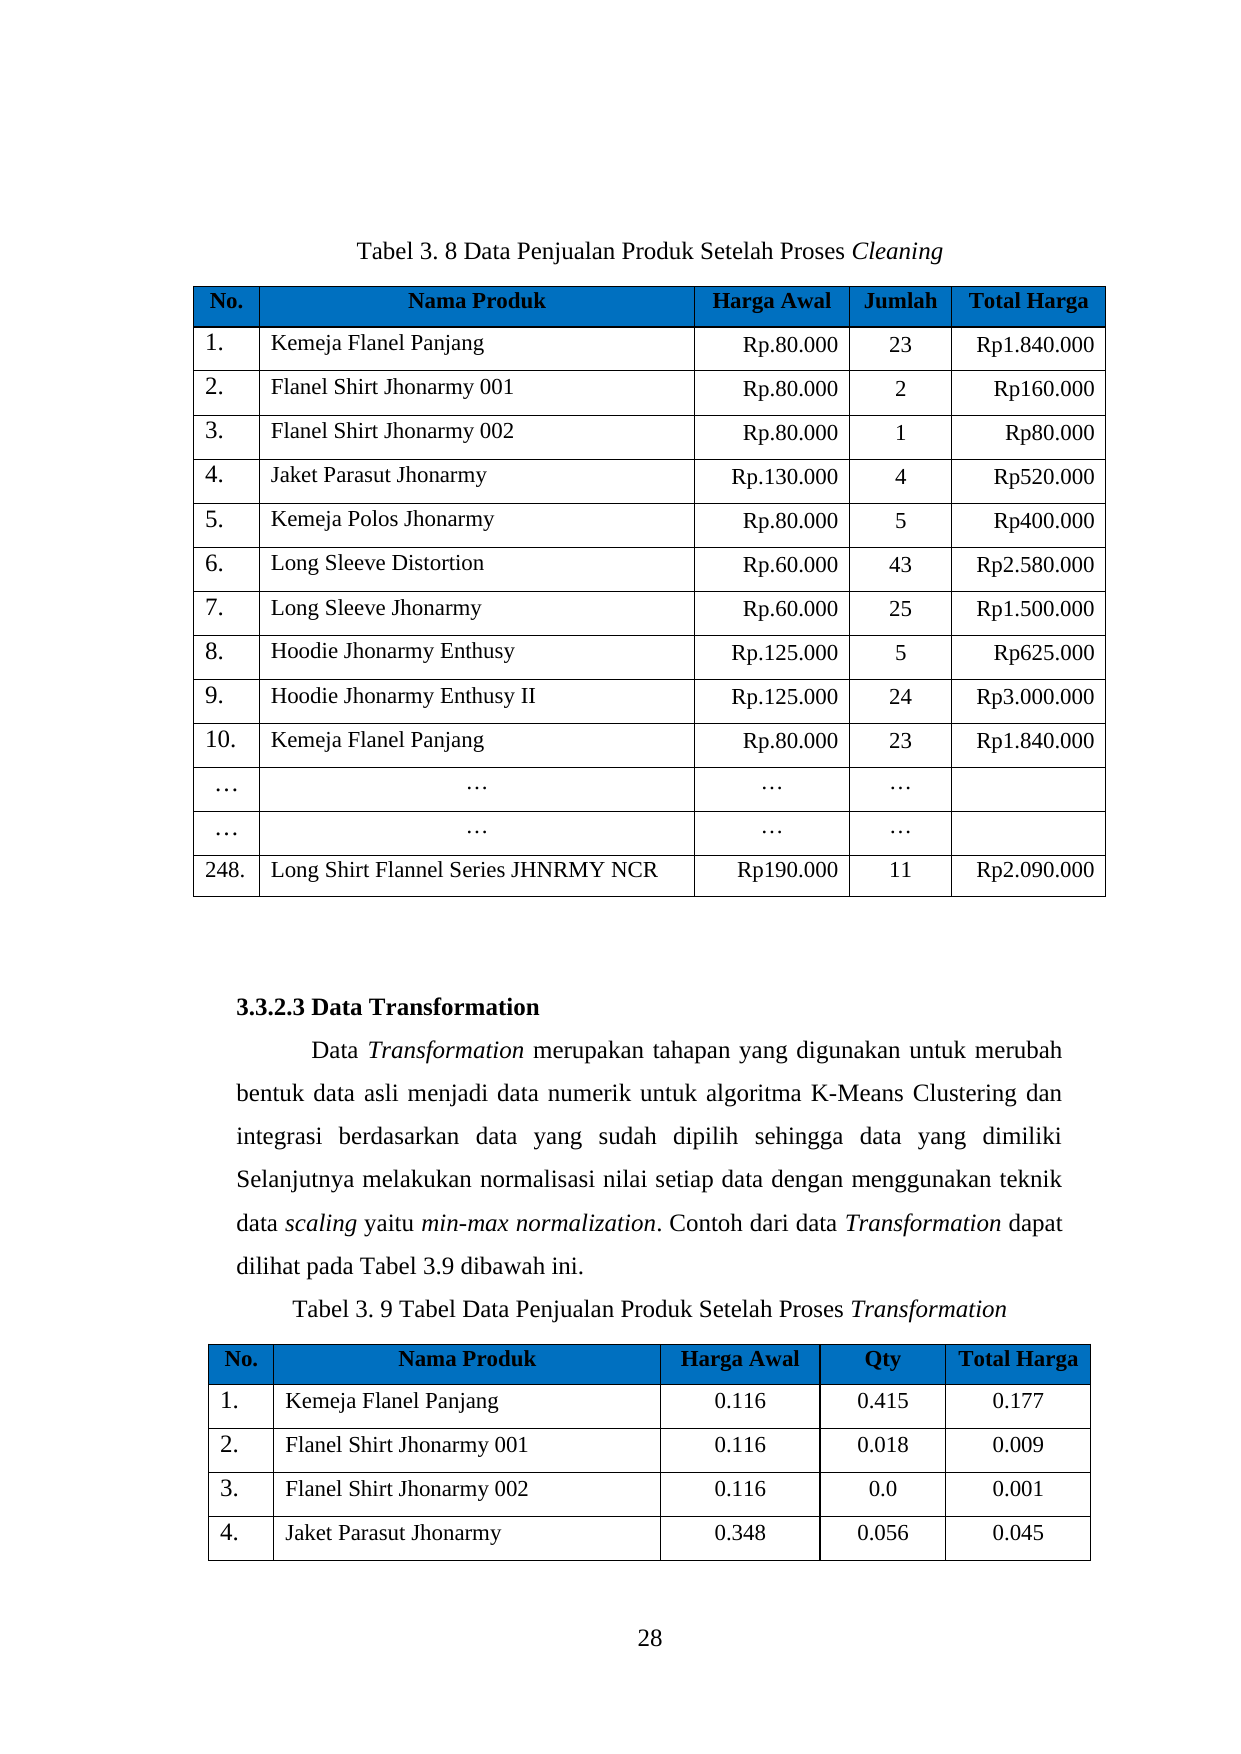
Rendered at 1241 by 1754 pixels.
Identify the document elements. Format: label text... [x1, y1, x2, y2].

table_cell Rp.125.000 [695, 680, 849, 723]
table_cell [209, 1517, 273, 1560]
table_header Nama Produk [274, 1345, 660, 1384]
table_cell Jaket Parasut Jhonarmy [274, 1517, 660, 1560]
table_cell Rp.60.000 [695, 548, 849, 591]
table_cell Jaket Parasut Jhonarmy [260, 460, 694, 503]
table_cell 0.0 [821, 1473, 945, 1516]
table_cell Rp190.000 [695, 856, 849, 896]
table_cell Flanel Shirt Jhonarmy 002 [260, 416, 694, 458]
text Tabel 3. 9 Tabel Data Penjualan Produk Setelah Proses Transformation [236, 1294, 1063, 1323]
table_header Harga Awal [661, 1345, 819, 1384]
table_header No. [209, 1345, 273, 1384]
table_cell 2 [850, 371, 951, 414]
table_cell 1 [850, 416, 951, 458]
table_cell [194, 416, 259, 458]
table_cell [194, 460, 259, 503]
table_cell 0.348 [661, 1517, 819, 1560]
table_header Nama Produk [260, 287, 694, 326]
table_cell 4 [850, 460, 951, 503]
table_cell … [260, 812, 694, 855]
table_cell 0.177 [946, 1385, 1090, 1428]
table_cell Rp3.000.000 [952, 680, 1105, 723]
table_cell 11 [850, 856, 951, 896]
table_cell … [695, 768, 849, 811]
table_header Total Harga [952, 287, 1105, 326]
table_cell … [850, 812, 951, 855]
table_cell Long Sleeve Distortion [260, 548, 694, 591]
table_cell Rp2.090.000 [952, 856, 1105, 896]
table_cell [952, 812, 1105, 855]
table_cell [194, 724, 259, 767]
table_cell [194, 328, 259, 370]
table_cell Rp.60.000 [695, 592, 849, 635]
table_cell 0.018 [821, 1429, 945, 1472]
table_cell 0.001 [946, 1473, 1090, 1516]
table_cell [194, 636, 259, 679]
table_cell [209, 1385, 273, 1428]
table_cell Rp.80.000 [695, 371, 849, 414]
table_cell [194, 504, 259, 547]
table_cell Rp.80.000 [695, 724, 849, 767]
table_cell … [194, 812, 259, 855]
table_cell 0.116 [661, 1385, 819, 1428]
table_cell 0.056 [821, 1517, 945, 1560]
table_cell Rp1.840.000 [952, 328, 1105, 370]
table_cell [209, 1473, 273, 1516]
table_cell [209, 1429, 273, 1472]
table_cell 0.045 [946, 1517, 1090, 1560]
table_cell Rp1.500.000 [952, 592, 1105, 635]
table_cell Rp.80.000 [695, 328, 849, 370]
table_cell [952, 768, 1105, 811]
table_cell 0.116 [661, 1473, 819, 1516]
table_cell Kemeja Polos Jhonarmy [260, 504, 694, 547]
table_cell … [850, 768, 951, 811]
table_header Total Harga [946, 1345, 1090, 1384]
table_cell Kemeja Flanel Panjang [260, 724, 694, 767]
table_cell Rp80.000 [952, 416, 1105, 458]
table_cell Long Sleeve Jhonarmy [260, 592, 694, 635]
table_cell Rp.80.000 [695, 416, 849, 458]
table_cell Flanel Shirt Jhonarmy 001 [260, 371, 694, 414]
table_cell 23 [850, 328, 951, 370]
table_cell Long Shirt Flannel Series JHNRMY NCR [260, 856, 694, 896]
table_cell 23 [850, 724, 951, 767]
table_cell 5 [850, 636, 951, 679]
table_header Jumlah [850, 287, 951, 326]
table_cell … [695, 812, 849, 855]
table_cell 0.415 [821, 1385, 945, 1428]
table_cell 25 [850, 592, 951, 635]
subtitle 3.3.2.3 Data Transformation [236, 992, 1063, 1021]
table_cell Rp625.000 [952, 636, 1105, 679]
table_cell Rp.80.000 [695, 504, 849, 547]
table_cell Rp400.000 [952, 504, 1105, 547]
table_cell 248. [194, 856, 259, 896]
table_cell 0.116 [661, 1429, 819, 1472]
table_cell [194, 680, 259, 723]
table_cell Hoodie Jhonarmy Enthusy II [260, 680, 694, 723]
table_cell Rp.125.000 [695, 636, 849, 679]
table_cell Rp2.580.000 [952, 548, 1105, 591]
text Data Transformation merupakan tahapan yang digunakan untuk merubah bentuk data asli menjadi data numerik untuk algoritma K-Means Clustering dan integrasi berdasarkan data yang sudah dipilih sehingga data yang dimiliki Selanjutnya melakukan normalisasi nilai setiap data dengan menggunakan teknik data scaling yaitu min-max normalization. Contoh dari data Transformation dapat dilihat pada Tabel 3.9 dibawah ini. [236, 1035, 1063, 1279]
table_cell [194, 548, 259, 591]
text Tabel 3. 8 Data Penjualan Produk Setelah Proses Cleaning [236, 236, 1063, 265]
table_cell Flanel Shirt Jhonarmy 001 [274, 1429, 660, 1472]
table_cell [194, 371, 259, 414]
table_cell Rp160.000 [952, 371, 1105, 414]
table_cell … [194, 768, 259, 811]
table_cell Flanel Shirt Jhonarmy 002 [274, 1473, 660, 1516]
table_cell Hoodie Jhonarmy Enthusy [260, 636, 694, 679]
table_cell Kemeja Flanel Panjang [274, 1385, 660, 1428]
table_cell 43 [850, 548, 951, 591]
table_cell 5 [850, 504, 951, 547]
table_header Qty [821, 1345, 945, 1384]
table_cell Rp.130.000 [695, 460, 849, 503]
table_cell Rp520.000 [952, 460, 1105, 503]
table_cell Kemeja Flanel Panjang [260, 328, 694, 370]
table_header No. [194, 287, 259, 326]
table_cell 24 [850, 680, 951, 723]
table_cell 0.009 [946, 1429, 1090, 1472]
table_cell [194, 592, 259, 635]
table_cell … [260, 768, 694, 811]
table_header Harga Awal [695, 287, 849, 326]
table_cell Rp1.840.000 [952, 724, 1105, 767]
